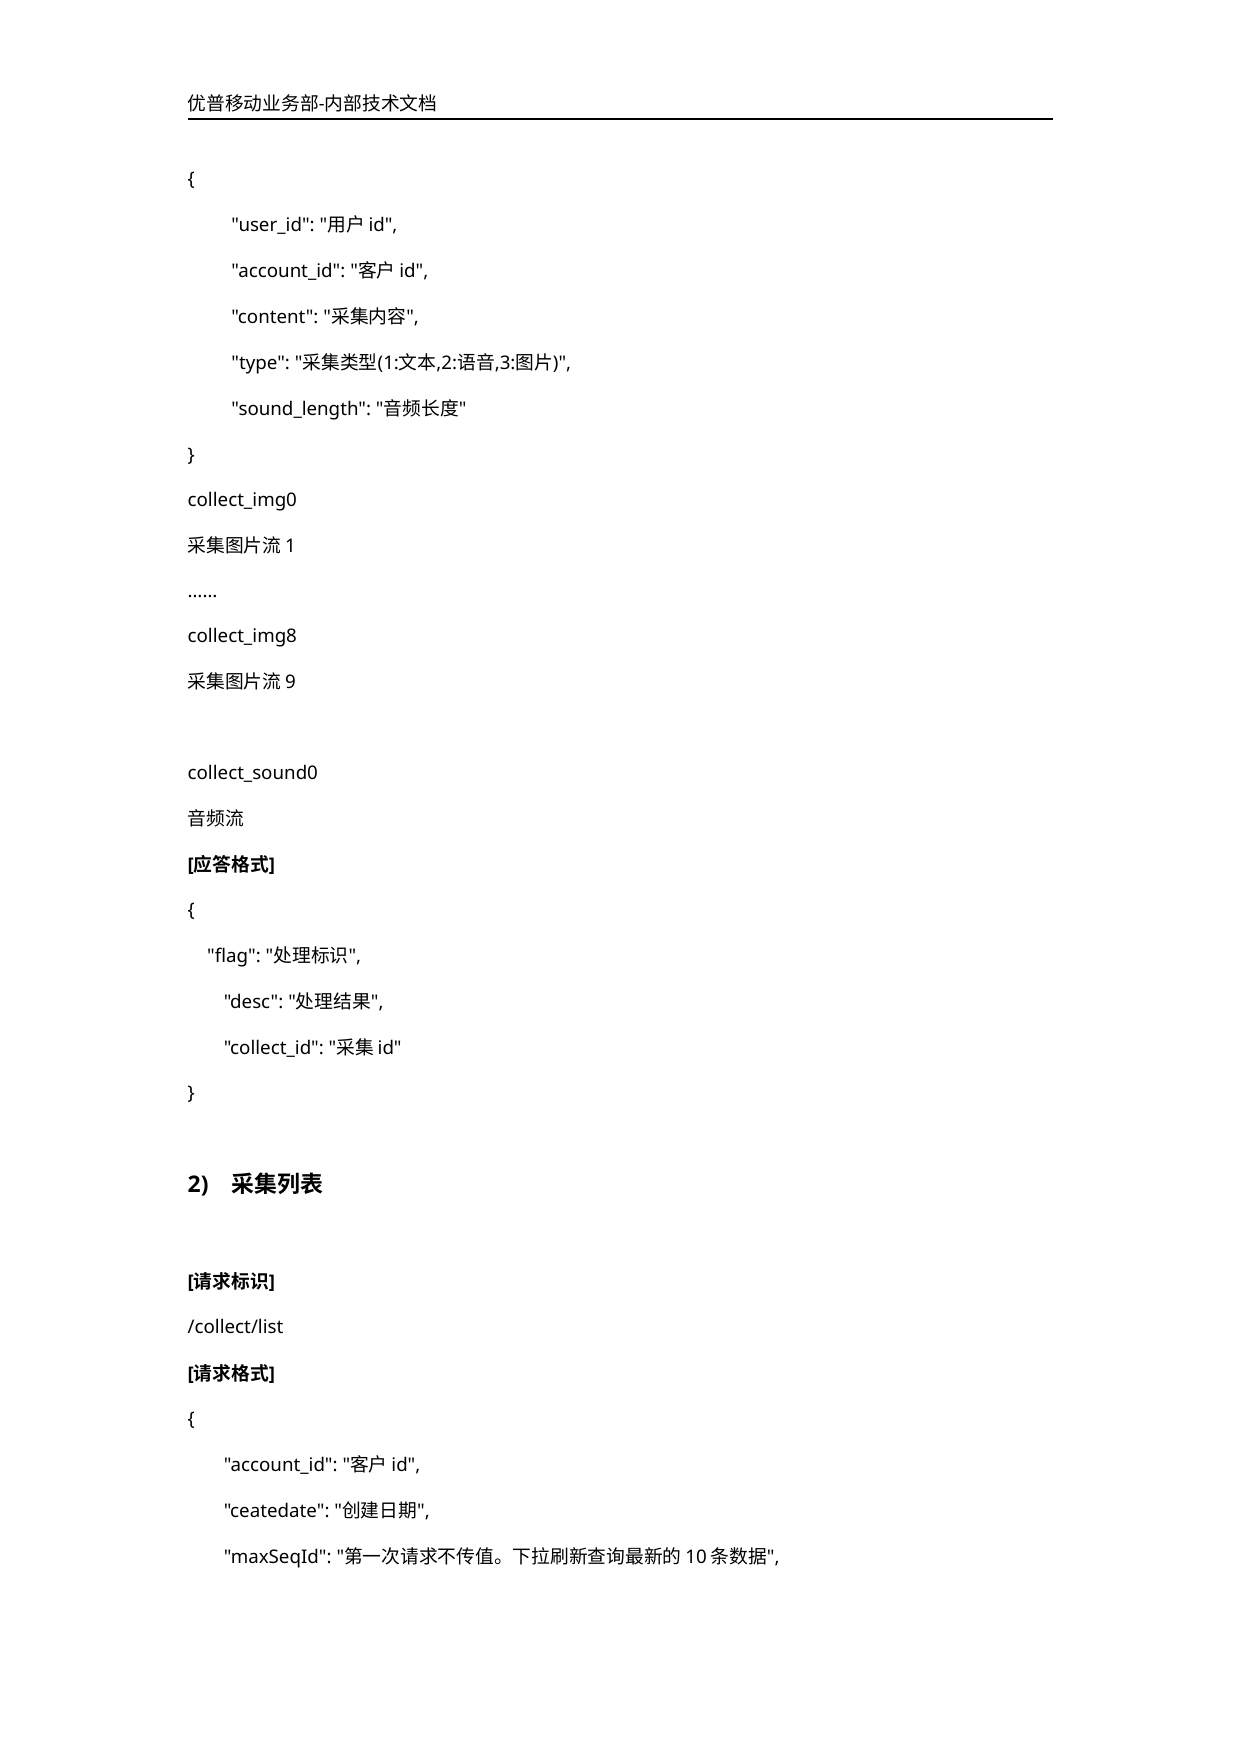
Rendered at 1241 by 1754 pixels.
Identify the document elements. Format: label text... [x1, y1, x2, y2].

text "sound_length": "音频长度" [187, 391, 1053, 424]
text { [187, 1402, 1053, 1434]
text [应答格式] [187, 847, 1053, 879]
text "maxSeqId": "第一次请求不传值。下拉刷新查询最新的10条数据", [187, 1539, 1053, 1571]
text collect_img8 [187, 619, 1053, 652]
text { [187, 893, 1053, 925]
subtitle 采集列表 [187, 1151, 1053, 1216]
text 采集图片流9 [187, 664, 1053, 697]
text } [187, 1076, 1053, 1109]
text "ceatedate": "创建日期", [187, 1493, 1053, 1525]
text "flag": "处理标识", [187, 938, 1053, 971]
text "content": "采集内容", [187, 299, 1053, 332]
text [请求标识] [187, 1264, 1053, 1297]
text "type": "采集类型(1:文本,2:语音,3:图片)", [187, 345, 1053, 378]
text collect_img0 [187, 483, 1053, 515]
text { [187, 162, 1053, 194]
text …… [187, 574, 1053, 606]
text "account_id": "客户id", [187, 1447, 1053, 1479]
text } [187, 437, 1053, 470]
text "desc": "处理结果", [187, 984, 1053, 1017]
text /collect/list [187, 1310, 1053, 1343]
text 音频流 [187, 801, 1053, 833]
text [请求格式] [187, 1356, 1053, 1388]
text "user_id": "用户id", [187, 207, 1053, 240]
text "account_id": "客户id", [187, 253, 1053, 286]
text "collect_id": "采集id" [187, 1030, 1053, 1063]
text collect_sound0 [187, 756, 1053, 788]
text 采集图片流1 [187, 528, 1053, 560]
